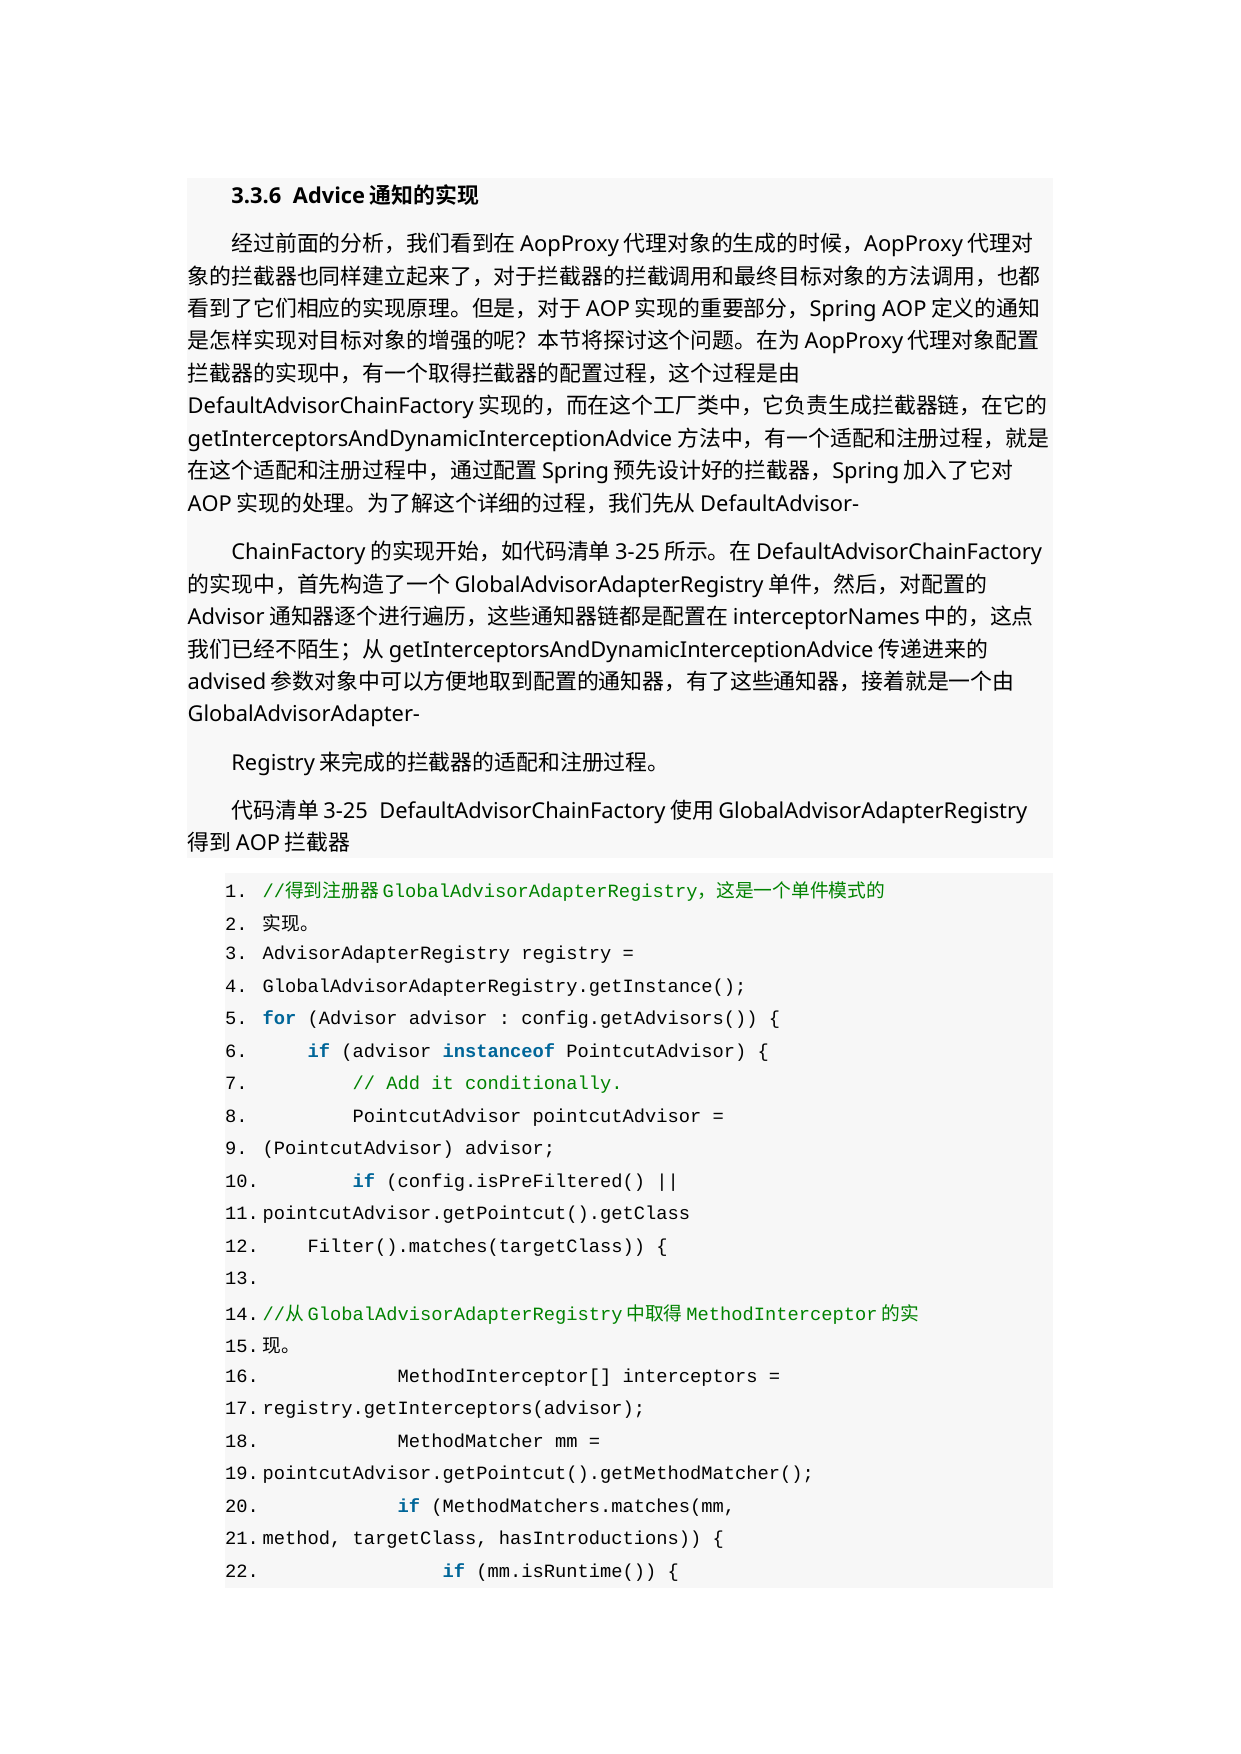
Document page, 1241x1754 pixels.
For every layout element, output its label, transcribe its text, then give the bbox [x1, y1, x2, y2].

list MethodMatcher mm = [225, 1426, 1053, 1458]
list AdvisorAdapterRegistry registry = [225, 938, 1053, 971]
list if (advisor instanceof PointcutAdvisor) { [225, 1036, 1053, 1068]
text 经过前面的分析，我们看到在AopProxy代理对象的生成的时候，AopProxy代理对象的拦截器也同样建立起来了，对于拦截器的拦截调用和最终目标对象的方法调用，也都看到了它们相应的实现原理。但是，对于AOP实现的重要部分，Spring AOP定义的通知是怎样实现对目标对象的增强的呢？本节将探讨这个问题。在为AopProxy代理对象配置拦截器的实现中，有一个取得拦截器的配置过程，这个过程是由DefaultAdvisorChainFactory实现的，而在这个工厂类中，它负责生成拦截器链，在它的getInterceptorsAndDynamicInterceptionAdvice方法中，有一个适配和注册过程，就是在这个适配和注册过程中，通过配置Spring预先设计好的拦截器，Spring加入了它对AOP实现的处理。为了解这个详细的过程，我们先从DefaultAdvisor- [187, 226, 1053, 518]
list for (Advisor advisor : config.getAdvisors()) { [225, 1003, 1053, 1036]
list method, targetClass, hasIntroductions)) { [225, 1523, 1053, 1556]
text 代码清单3-25 DefaultAdvisorChainFactory使用GlobalAdvisorAdapterRegistry得到AOP拦截器 [187, 793, 1053, 858]
text ChainFactory的实现开始，如代码清单3-25所示。在DefaultAdvisorChainFactory的实现中，首先构造了一个GlobalAdvisorAdapterRegistry单件，然后，对配置的Advisor通知器逐个进行遍历，这些通知器链都是配置在interceptorNames中的，这点我们已经不陌生；从getInterceptorsAndDynamicInterceptionAdvice传递进来的advised参数对象中可以方便地取到配置的通知器，有了这些通知器，接着就是一个由GlobalAdvisorAdapter- [187, 534, 1053, 729]
text Registry来完成的拦截器的适配和注册过程。 [187, 744, 1053, 777]
list PointcutAdvisor pointcutAdvisor = [225, 1101, 1053, 1133]
list //从GlobalAdvisorAdapterRegistry中取得MethodInterceptor的实 [225, 1296, 1053, 1328]
text 3.3.6 Advice通知的实现 [187, 178, 1053, 210]
list // Add it conditionally. [225, 1068, 1053, 1101]
list pointcutAdvisor.getPointcut().getMethodMatcher(); [225, 1458, 1053, 1491]
list GlobalAdvisorAdapterRegistry.getInstance(); [225, 971, 1053, 1003]
list 实现。 [225, 906, 1053, 938]
list pointcutAdvisor.getPointcut().getClass [225, 1198, 1053, 1231]
list registry.getInterceptors(advisor); [225, 1393, 1053, 1426]
list if (MethodMatchers.matches(mm, [225, 1491, 1053, 1523]
list //得到注册器GlobalAdvisorAdapterRegistry，这是一个单件模式的 [225, 873, 1053, 906]
list 现。 [225, 1328, 1053, 1361]
list if (mm.isRuntime()) { [225, 1556, 1053, 1588]
list Filter().matches(targetClass)) { [225, 1231, 1053, 1263]
list MethodInterceptor[] interceptors = [225, 1361, 1053, 1393]
list (PointcutAdvisor) advisor; [225, 1133, 1053, 1166]
list if (config.isPreFiltered() || [225, 1166, 1053, 1198]
